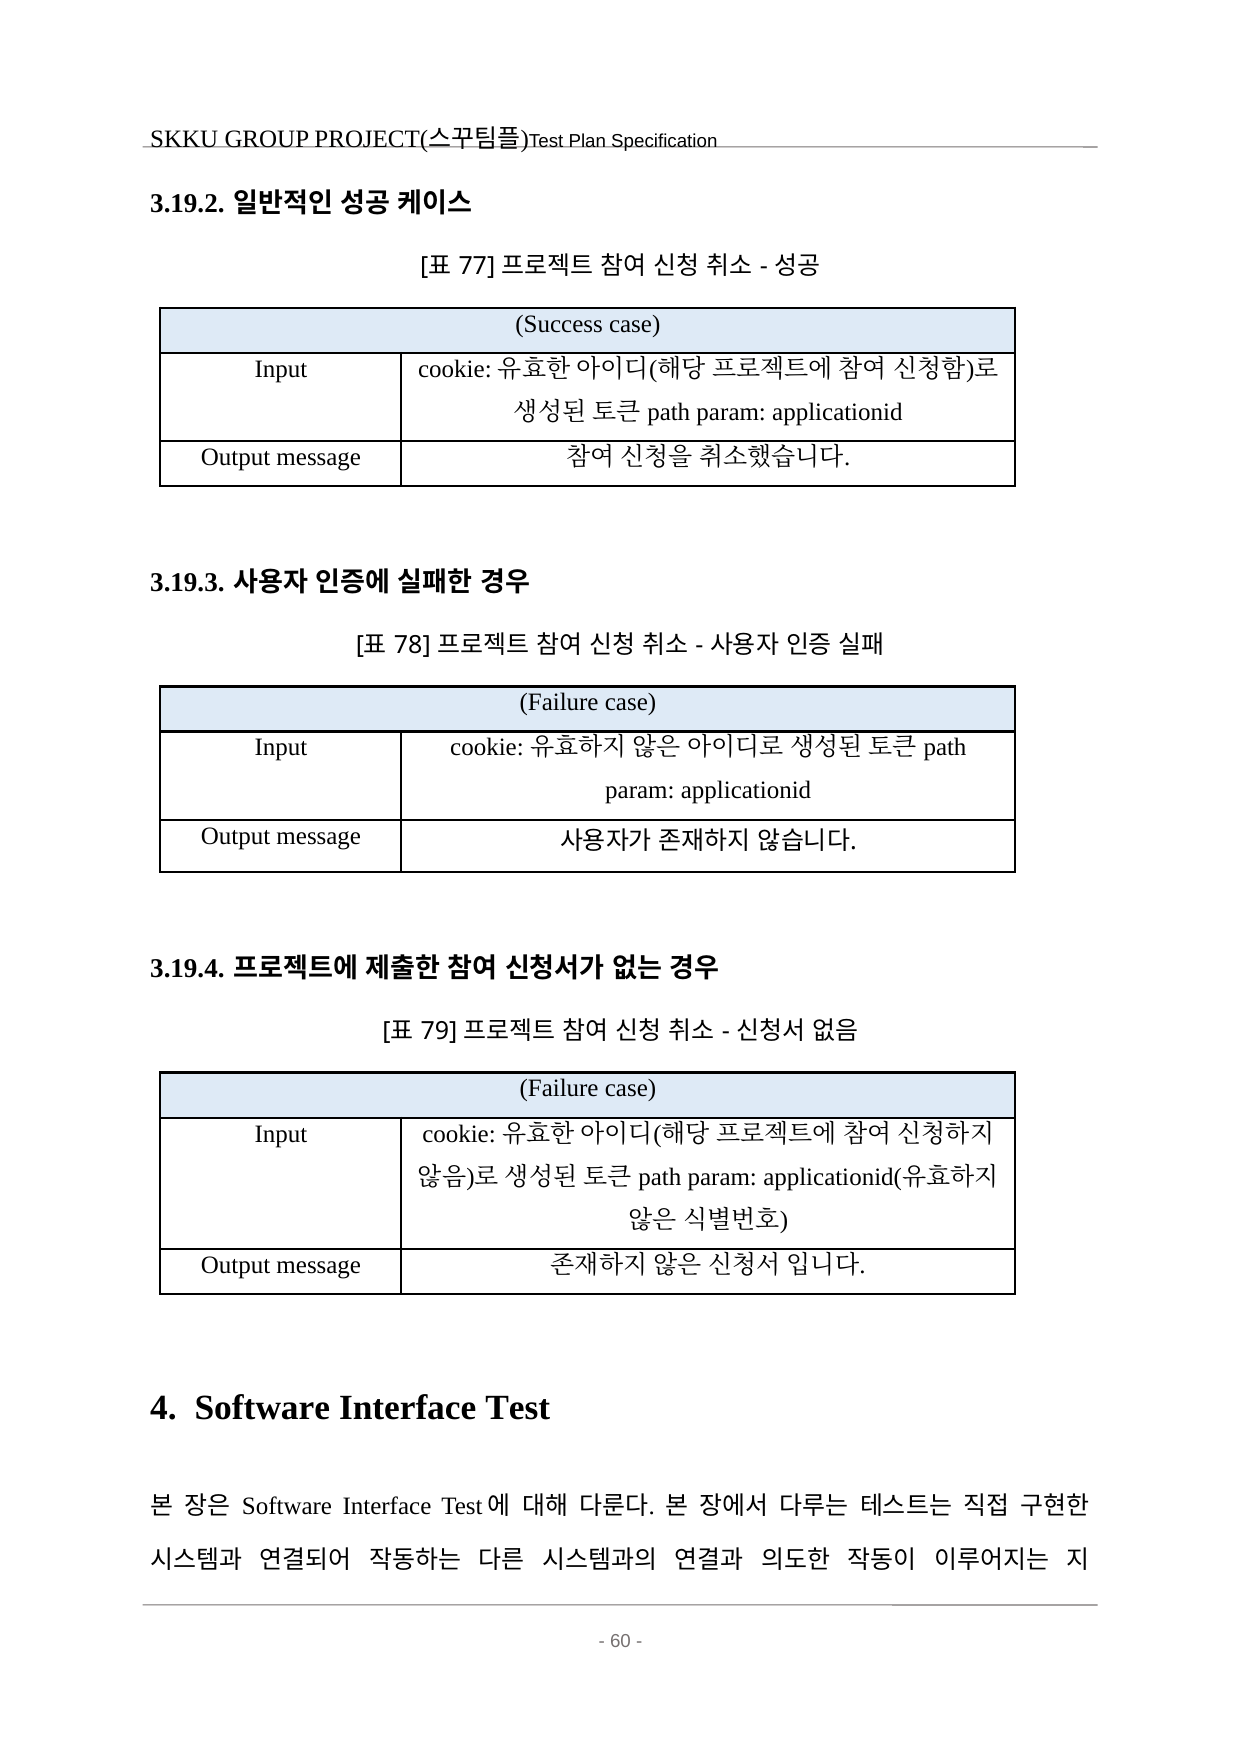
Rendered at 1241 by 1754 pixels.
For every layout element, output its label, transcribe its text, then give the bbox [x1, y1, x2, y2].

table_cell Input [161, 1119, 400, 1248]
list 프로젝트에 제출한 참여 신청서가 없는 경우 [150, 946, 1090, 985]
table_cell cookie: 유효하지 않은 아이디로 생성된 토큰 path param: applicationid [402, 733, 1014, 819]
list 사용자 인증에 실패한 경우 [150, 560, 1090, 599]
text [표 78] 프로젝트 참여 신청 취소 - 사용자 인증 실패 [150, 624, 1090, 660]
table_header (Failure case) [161, 688, 1014, 730]
table_cell cookie: 유효한 아이디(해당 프로젝트에 참여 신청함)로 생성된 토큰 path param: applicationid [402, 354, 1014, 440]
table_cell cookie: 유효한 아이디(해당 프로젝트에 참여 신청하지 않음)로 생성된 토큰 path param: applicationid(유효하지 않은 식별번호) [402, 1119, 1014, 1248]
table_cell Output message [161, 821, 400, 871]
table_cell Output message [161, 442, 400, 485]
text [표 79] 프로젝트 참여 신청 취소 - 신청서 없음 [150, 1010, 1090, 1046]
list 일반적인 성공 케이스 [150, 181, 1090, 220]
table_cell 존재하지 않은 신청서 입니다. [402, 1250, 1014, 1293]
text [표 77] 프로젝트 참여 신청 취소 - 성공 [150, 245, 1090, 282]
table_cell Output message [161, 1250, 400, 1293]
table_header (Success case) [161, 309, 1014, 352]
table_cell Input [161, 733, 400, 819]
list Software Interface Test [150, 1386, 1090, 1427]
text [150, 1485, 1090, 1576]
table_cell 사용자가 존재하지 않습니다. [402, 821, 1014, 871]
table_cell 참여 신청을 취소했습니다. [402, 442, 1014, 485]
table_cell Input [161, 354, 400, 440]
table_header (Failure case) [161, 1074, 1014, 1117]
